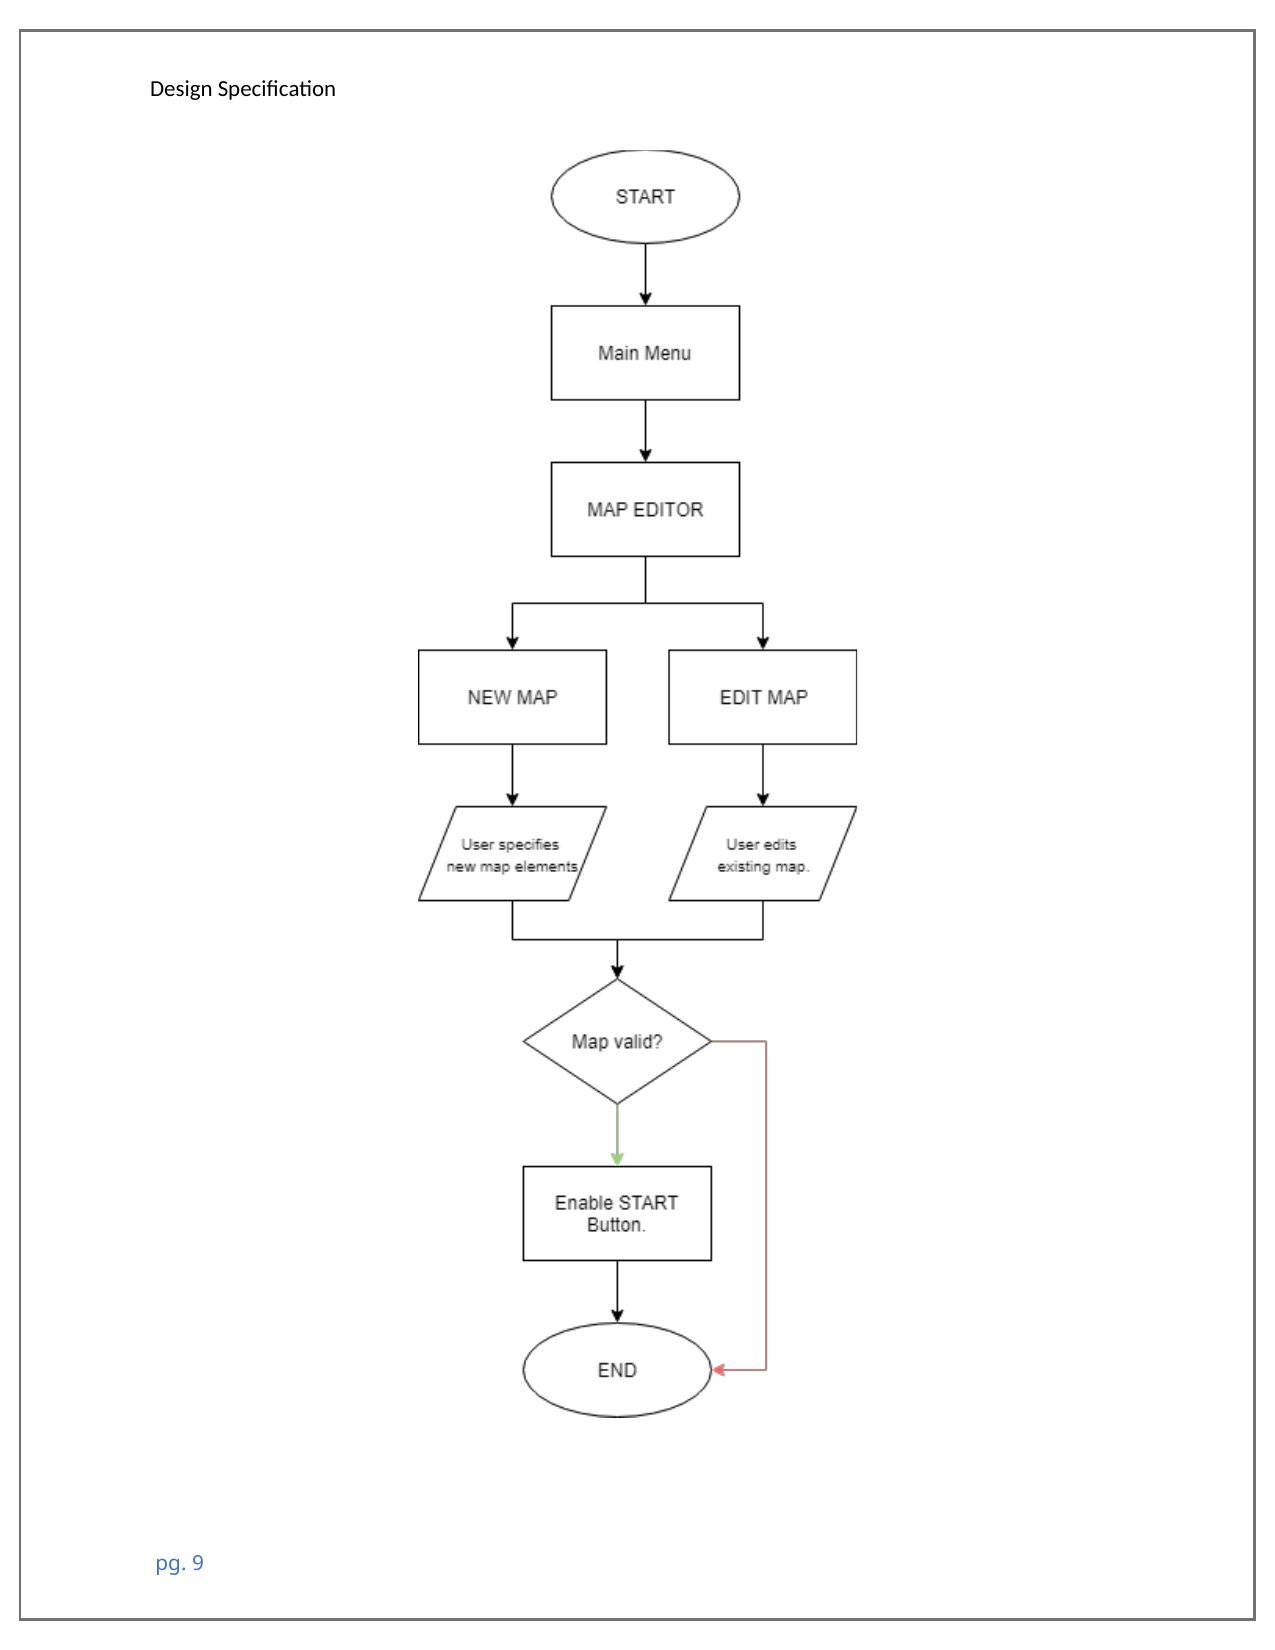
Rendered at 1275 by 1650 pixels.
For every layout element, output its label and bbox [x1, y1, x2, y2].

picture [418, 150, 858, 1418]
